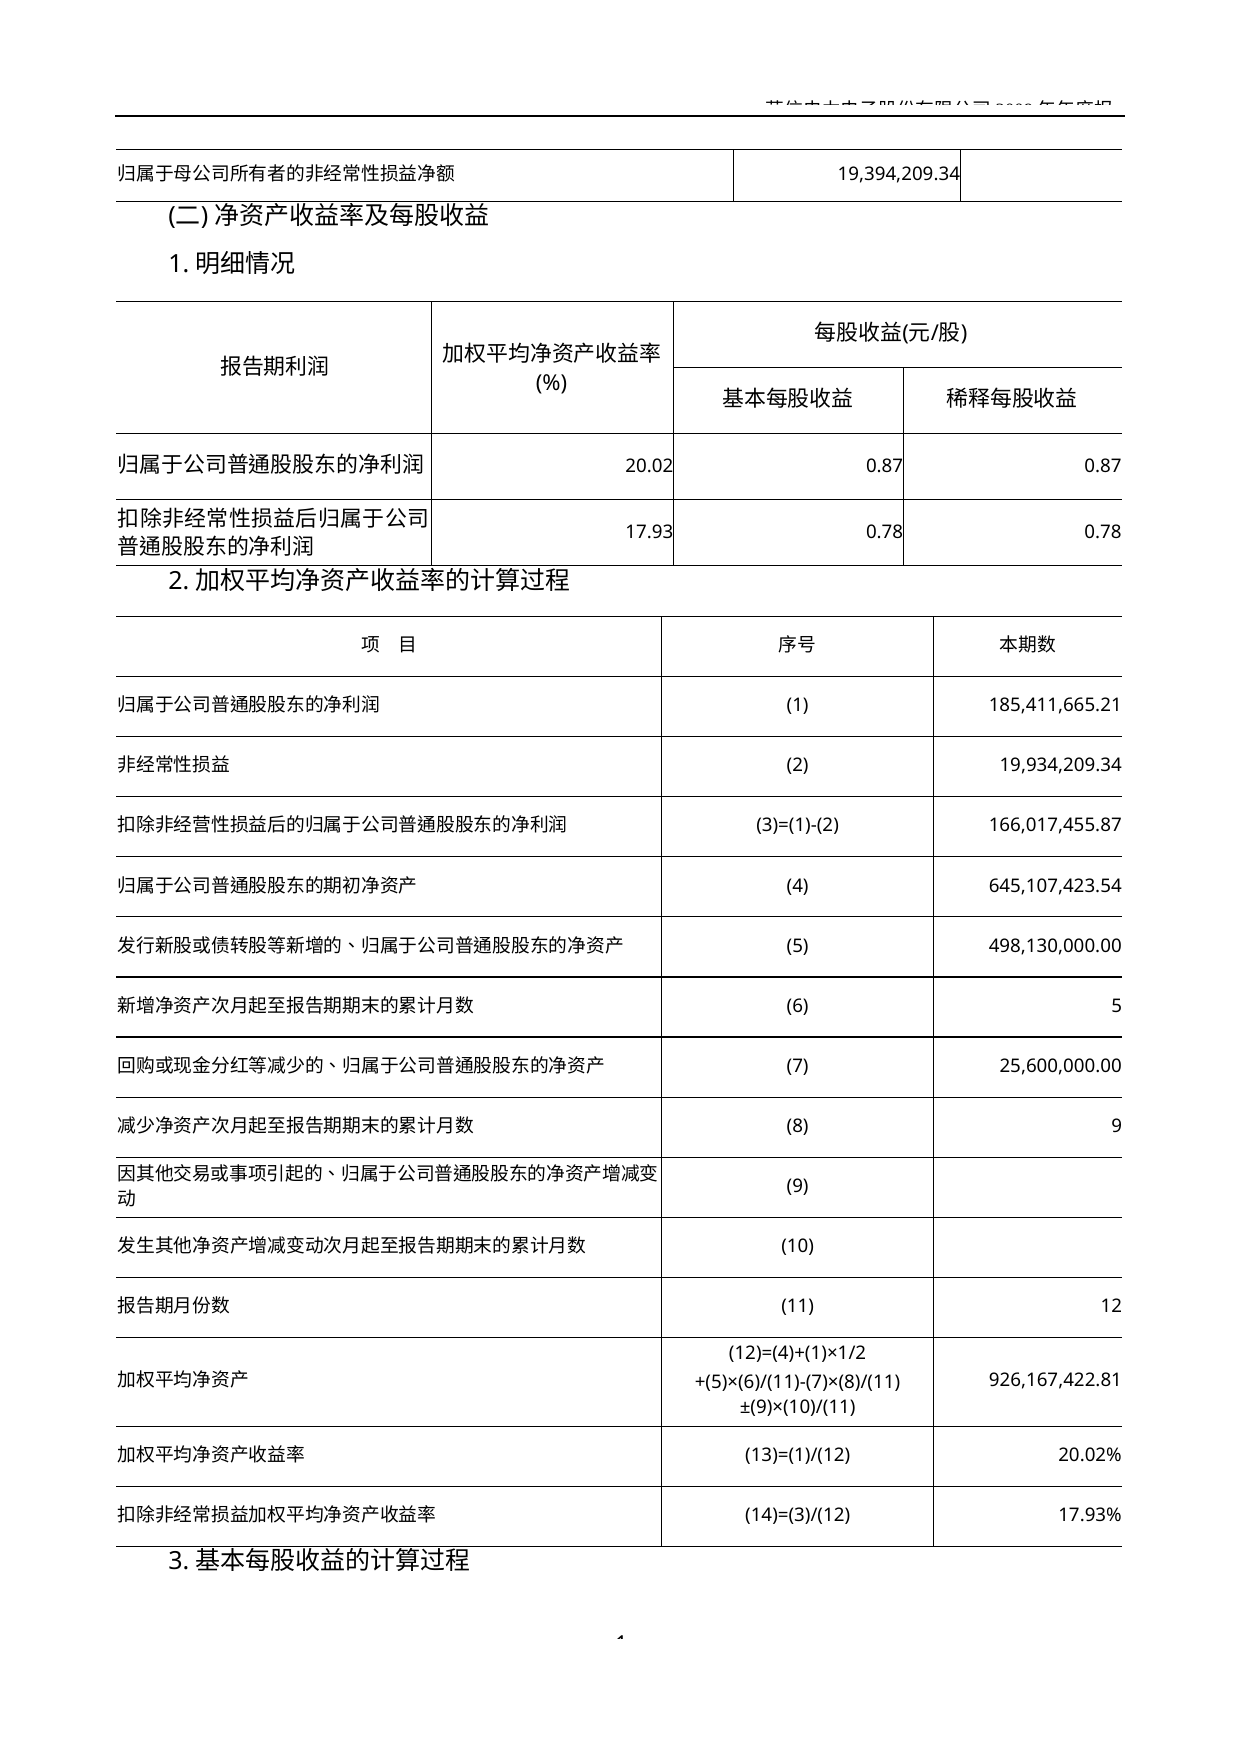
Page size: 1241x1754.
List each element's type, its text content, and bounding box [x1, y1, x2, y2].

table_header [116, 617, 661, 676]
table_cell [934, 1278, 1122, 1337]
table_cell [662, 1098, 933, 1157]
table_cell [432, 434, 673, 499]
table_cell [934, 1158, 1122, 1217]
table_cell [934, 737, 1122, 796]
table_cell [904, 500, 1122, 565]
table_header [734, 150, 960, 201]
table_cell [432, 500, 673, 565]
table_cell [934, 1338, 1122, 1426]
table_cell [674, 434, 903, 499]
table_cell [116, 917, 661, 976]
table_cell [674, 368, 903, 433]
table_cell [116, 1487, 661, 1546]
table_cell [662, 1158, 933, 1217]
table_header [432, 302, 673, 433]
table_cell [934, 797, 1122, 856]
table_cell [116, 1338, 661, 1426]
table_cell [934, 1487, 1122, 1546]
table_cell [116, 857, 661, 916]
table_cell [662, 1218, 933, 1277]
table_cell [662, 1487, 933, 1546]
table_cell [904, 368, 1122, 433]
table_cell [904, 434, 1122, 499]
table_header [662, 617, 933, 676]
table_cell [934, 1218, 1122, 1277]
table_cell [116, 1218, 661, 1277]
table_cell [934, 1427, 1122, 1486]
text 1. 明细情况 [168, 246, 1138, 280]
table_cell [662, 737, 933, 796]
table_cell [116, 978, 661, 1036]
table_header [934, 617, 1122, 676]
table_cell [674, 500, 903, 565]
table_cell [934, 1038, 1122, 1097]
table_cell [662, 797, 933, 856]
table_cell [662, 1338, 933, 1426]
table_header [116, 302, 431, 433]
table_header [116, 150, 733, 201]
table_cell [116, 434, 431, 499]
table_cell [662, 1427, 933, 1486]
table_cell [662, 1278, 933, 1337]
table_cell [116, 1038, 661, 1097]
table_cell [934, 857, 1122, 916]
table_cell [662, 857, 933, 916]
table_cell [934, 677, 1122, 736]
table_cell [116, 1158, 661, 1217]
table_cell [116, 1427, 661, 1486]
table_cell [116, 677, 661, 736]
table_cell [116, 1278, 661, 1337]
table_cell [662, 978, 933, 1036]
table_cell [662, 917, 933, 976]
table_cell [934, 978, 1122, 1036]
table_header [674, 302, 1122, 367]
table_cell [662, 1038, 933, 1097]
text 2. 加权平均净资产收益率的计算过程 [168, 566, 1138, 595]
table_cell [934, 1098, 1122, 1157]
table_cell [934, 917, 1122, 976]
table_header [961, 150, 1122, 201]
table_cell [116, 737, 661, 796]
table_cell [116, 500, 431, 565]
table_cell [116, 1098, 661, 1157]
text 3. 基本每股收益的计算过程 [168, 1547, 1138, 1575]
text (二) 净资产收益率及每股收益 [168, 202, 1138, 230]
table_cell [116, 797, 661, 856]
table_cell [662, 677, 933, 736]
